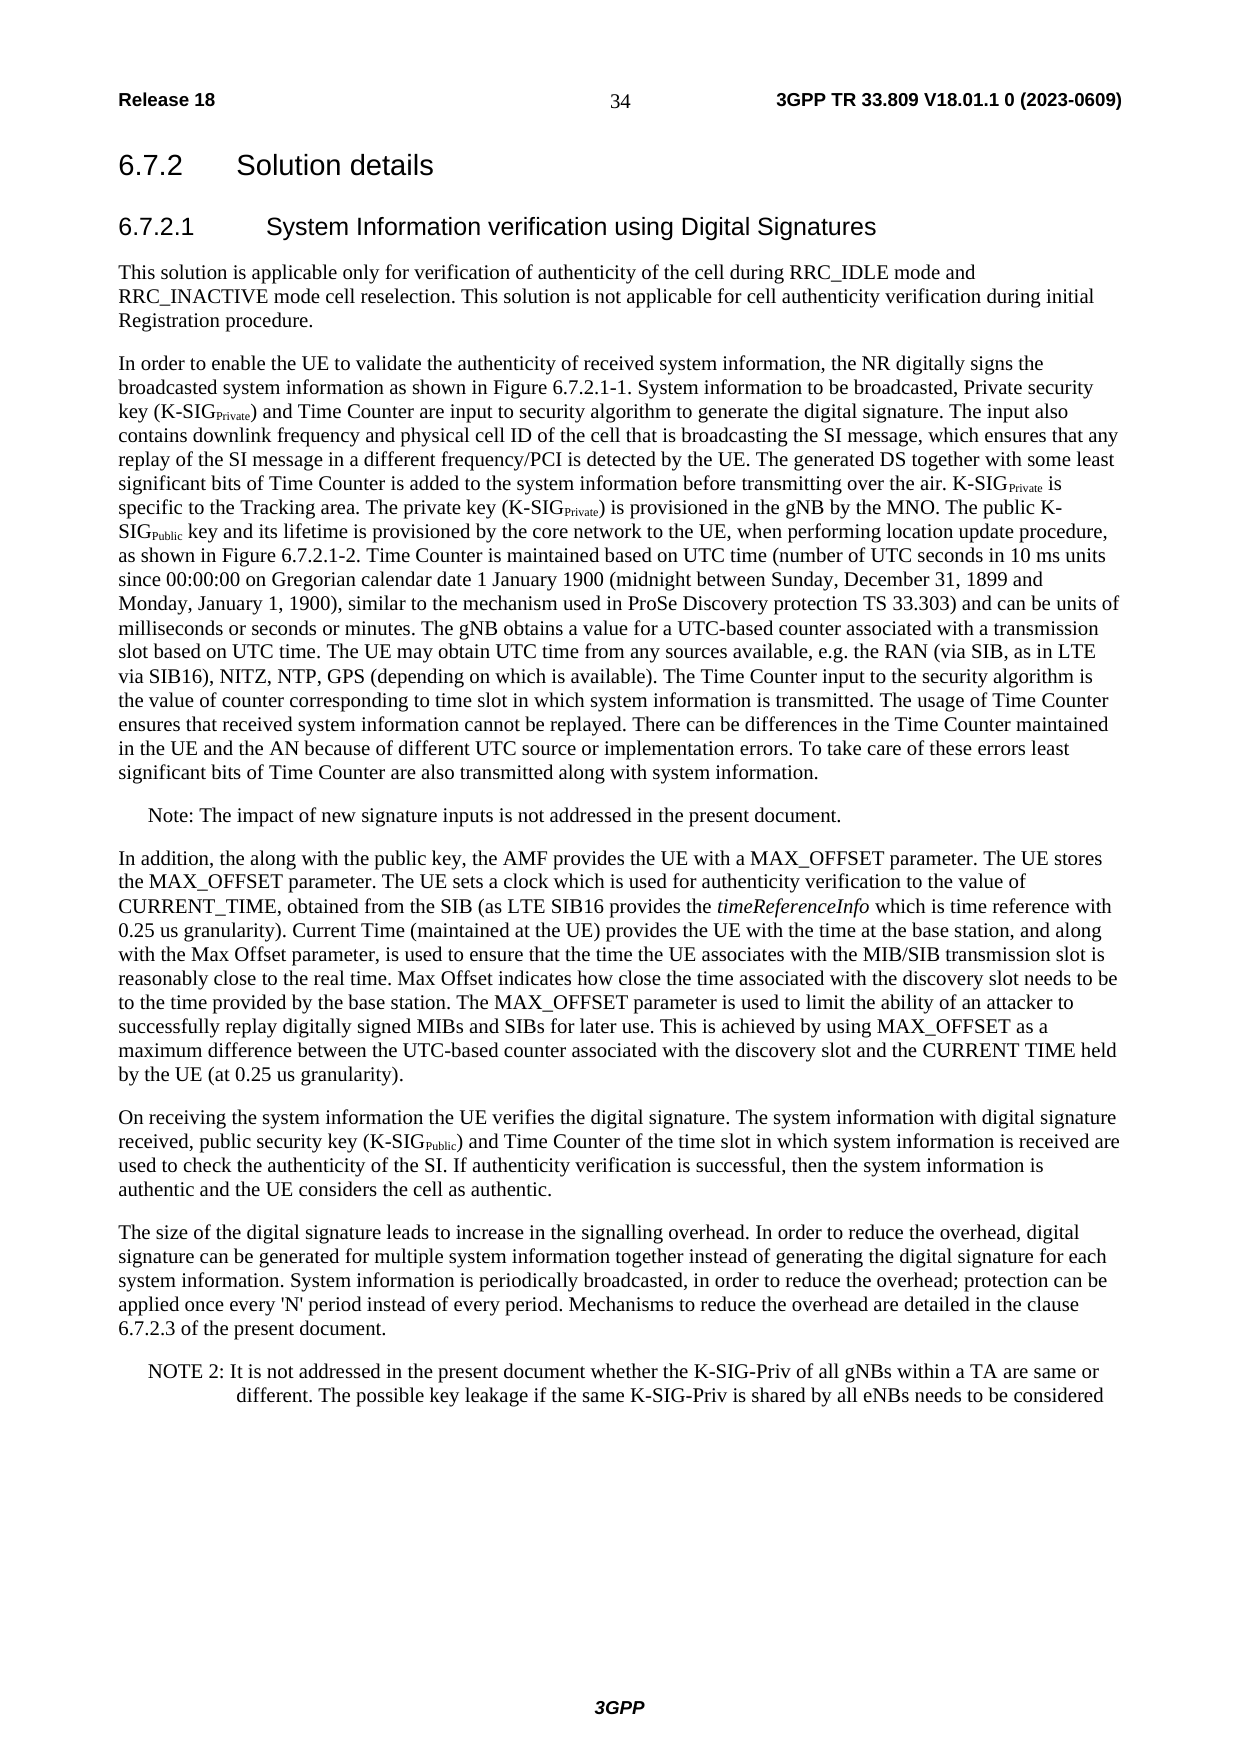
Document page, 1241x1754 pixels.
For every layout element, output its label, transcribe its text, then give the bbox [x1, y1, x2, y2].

text In order to enable the UE to validate the authenticity of received system information, the NR digitally signs the broadcasted system information as shown in Figure 6.7.2.1-1. System information to be broadcasted, Private security key (K-SIGPrivate) and Time Counter are input to security algorithm to generate the digital signature. The input also contains downlink frequency and physical cell ID of the cell that is broadcasting the SI message, which ensures that any replay of the SI message in a different frequency/PCI is detected by the UE. The generated DS together with some least significant bits of Time Counter is added to the system information before transmitting over the air. K-SIGPrivate is specific to the Tracking area. The private key (K-SIGPrivate) is provisioned in the gNB by the MNO. The public K-SIGPublic key and its lifetime is provisioned by the core network to the UE, when performing location update procedure, as shown in Figure 6.7.2.1-2. Time Counter is maintained based on UTC time (number of UTC seconds in 10 ms units since 00:00:00 on Gregorian calendar date 1 January 1900 (midnight between Sunday, December 31, 1899 and Monday, January 1, 1900), similar to the mechanism used in ProSe Discovery protection TS 33.303) and can be units of milliseconds or seconds or minutes. The gNB obtains a value for a UTC-based counter associated with a transmission slot based on UTC time. The UE may obtain UTC time from any sources available, e.g. the RAN (via SIB, as in LTE via SIB16), NITZ, NTP, GPS (depending on which is available). The Time Counter input to the security algorithm is the value of counter corresponding to time slot in which system information is transmitted. The usage of Time Counter ensures that received system information cannot be replayed. There can be differences in the Time Counter maintained in the UE and the AN because of different UTC source or implementation errors. To take care of these errors least significant bits of Time Counter are also transmitted along with system information. [118, 351, 1122, 784]
text The size of the digital signature leads to increase in the signalling overhead. In order to reduce the overhead, digital signature can be generated for multiple system information together instead of generating the digital signature for each system information. System information is periodically broadcasted, in order to reduce the overhead; protection can be applied once every 'N' period instead of every period. Mechanisms to reduce the overhead are detailed in the clause 6.7.2.3 of the present document. [118, 1220, 1122, 1340]
text NOTE 2: It is not addressed in the present document whether the K-SIG-Priv of all gNBs within a TA are same or different. The possible key leakage if the same K-SIG-Priv is shared by all eNBs needs to be considered [148, 1359, 1122, 1407]
text In addition, the along with the public key, the AMF provides the UE with a MAX_OFFSET parameter. The UE stores the MAX_OFFSET parameter. The UE sets a clock which is used for authenticity verification to the value of CURRENT_TIME, obtained from the SIB (as LTE SIB16 provides the timeReferenceInfo which is time reference with 0.25 us granularity). Current Time (maintained at the UE) provides the UE with the time at the base station, and along with the Max Offset parameter, is used to ensure that the time the UE associates with the MIB/SIB transmission slot is reasonably close to the real time. Max Offset indicates how close the time associated with the discovery slot needs to be to the time provided by the base station. The MAX_OFFSET parameter is used to limit the ability of an attacker to successfully replay digitally signed MIBs and SIBs for later use. This is achieved by using MAX_OFFSET as a maximum difference between the UTC-based counter associated with the discovery slot and the CURRENT TIME held by the UE (at 0.25 us granularity). [118, 845, 1122, 1086]
text This solution is applicable only for verification of authenticity of the cell during RRC_IDLE mode and RRC_INACTIVE mode cell reselection. This solution is not applicable for cell authenticity verification during initial Registration procedure. [118, 260, 1122, 332]
subtitle 6.7.2.1 System Information verification using Digital Signatures [118, 212, 1122, 241]
subtitle 6.7.2 Solution details [118, 147, 1122, 181]
text On receiving the system information the UE verifies the digital signature. The system information with digital signature received, public security key (K-SIGPublic) and Time Counter of the time slot in which system information is received are used to check the authenticity of the SI. If authenticity verification is successful, then the system information is authentic and the UE considers the cell as authentic. [118, 1105, 1122, 1201]
text Note: The impact of new signature inputs is not addressed in the present document. [148, 803, 1122, 827]
